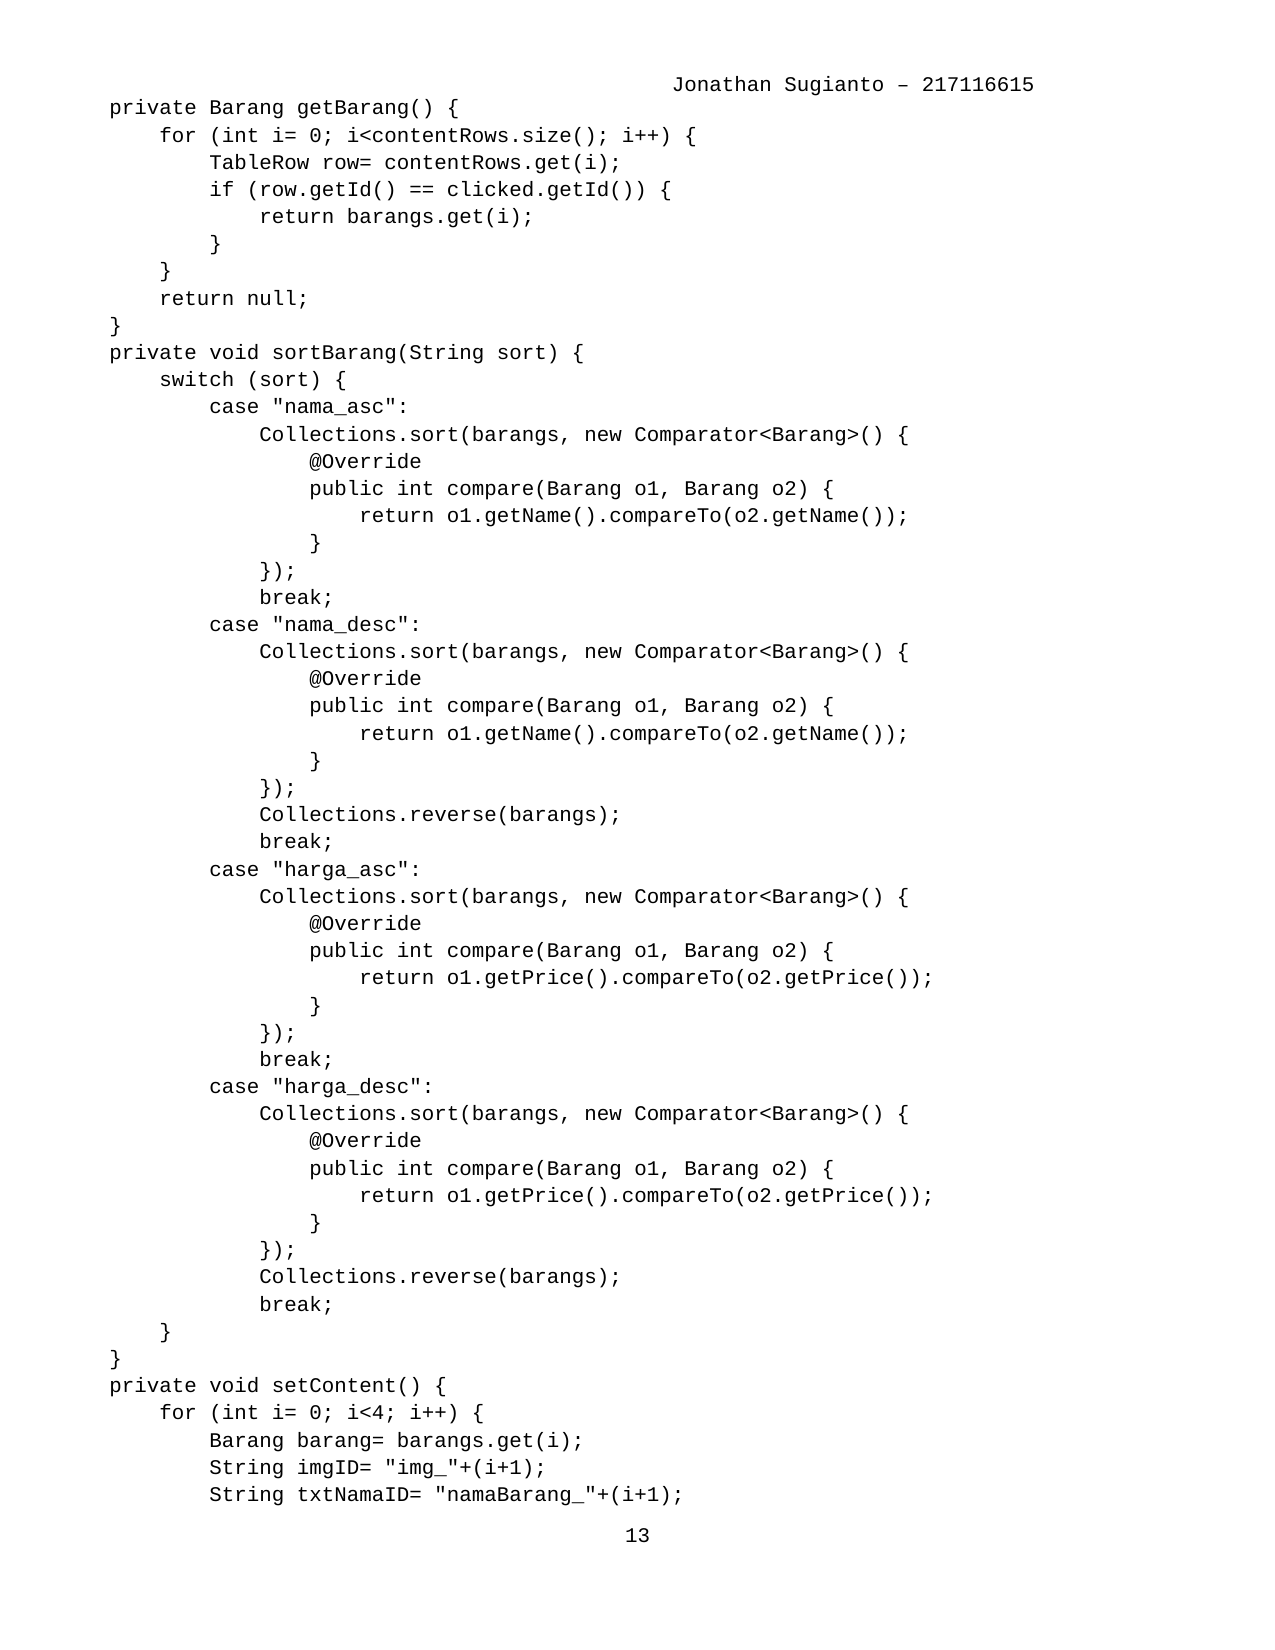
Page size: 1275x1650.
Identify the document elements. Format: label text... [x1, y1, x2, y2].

text return o1.getPrice().compareTo(o2.getPrice()); [59, 1185, 1216, 1208]
text public int compare(Barang o1, Barang o2) { [59, 478, 1216, 502]
text @Override [59, 668, 1216, 692]
text public int compare(Barang o1, Barang o2) { [59, 1158, 1216, 1181]
text Collections.sort(barangs, new Comparator<Barang>() { [59, 886, 1216, 909]
text String imgID= "img_"+(i+1); [59, 1457, 1216, 1480]
text } [59, 1212, 1216, 1236]
text }); [59, 777, 1216, 801]
text break; [59, 587, 1216, 610]
text return o1.getPrice().compareTo(o2.getPrice()); [59, 967, 1216, 991]
text Collections.reverse(barangs); [59, 1266, 1216, 1290]
text return o1.getName().compareTo(o2.getName()); [59, 505, 1216, 529]
text Collections.sort(barangs, new Comparator<Barang>() { [59, 641, 1216, 665]
text }); [59, 1239, 1216, 1263]
text } [59, 233, 1216, 257]
text private void sortBarang(String sort) { [59, 342, 1216, 366]
text }); [59, 559, 1216, 583]
text for (int i= 0; i<contentRows.size(); i++) { [59, 124, 1216, 148]
text public int compare(Barang o1, Barang o2) { [59, 696, 1216, 719]
text private Barang getBarang() { [59, 97, 1216, 121]
text Barang barang= barangs.get(i); [59, 1429, 1216, 1453]
text } [59, 994, 1216, 1018]
text break; [59, 831, 1216, 855]
text @Override [59, 451, 1216, 474]
text break; [59, 1049, 1216, 1073]
text @Override [59, 1131, 1216, 1154]
text return null; [59, 288, 1216, 311]
text TableRow row= contentRows.get(i); [59, 152, 1216, 175]
text return o1.getName().compareTo(o2.getName()); [59, 723, 1216, 746]
text Collections.sort(barangs, new Comparator<Barang>() { [59, 1103, 1216, 1127]
text } [59, 532, 1216, 556]
text case "harga_asc": [59, 859, 1216, 882]
text }); [59, 1022, 1216, 1045]
text } [59, 1348, 1216, 1372]
text private void setContent() { [59, 1375, 1216, 1399]
text Collections.sort(barangs, new Comparator<Barang>() { [59, 424, 1216, 447]
text Collections.reverse(barangs); [59, 804, 1216, 828]
text for (int i= 0; i<4; i++) { [59, 1402, 1216, 1426]
text case "nama_desc": [59, 614, 1216, 638]
text switch (sort) { [59, 369, 1216, 393]
text String txtNamaID= "namaBarang_"+(i+1); [59, 1484, 1216, 1508]
text } [59, 750, 1216, 773]
text break; [59, 1294, 1216, 1317]
text } [59, 261, 1216, 284]
text case "harga_desc": [59, 1076, 1216, 1100]
text @Override [59, 913, 1216, 937]
text if (row.getId() == clicked.getId()) { [59, 179, 1216, 203]
text public int compare(Barang o1, Barang o2) { [59, 940, 1216, 964]
text case "nama_asc": [59, 396, 1216, 420]
text return barangs.get(i); [59, 206, 1216, 230]
text } [59, 1321, 1216, 1344]
text } [59, 315, 1216, 338]
